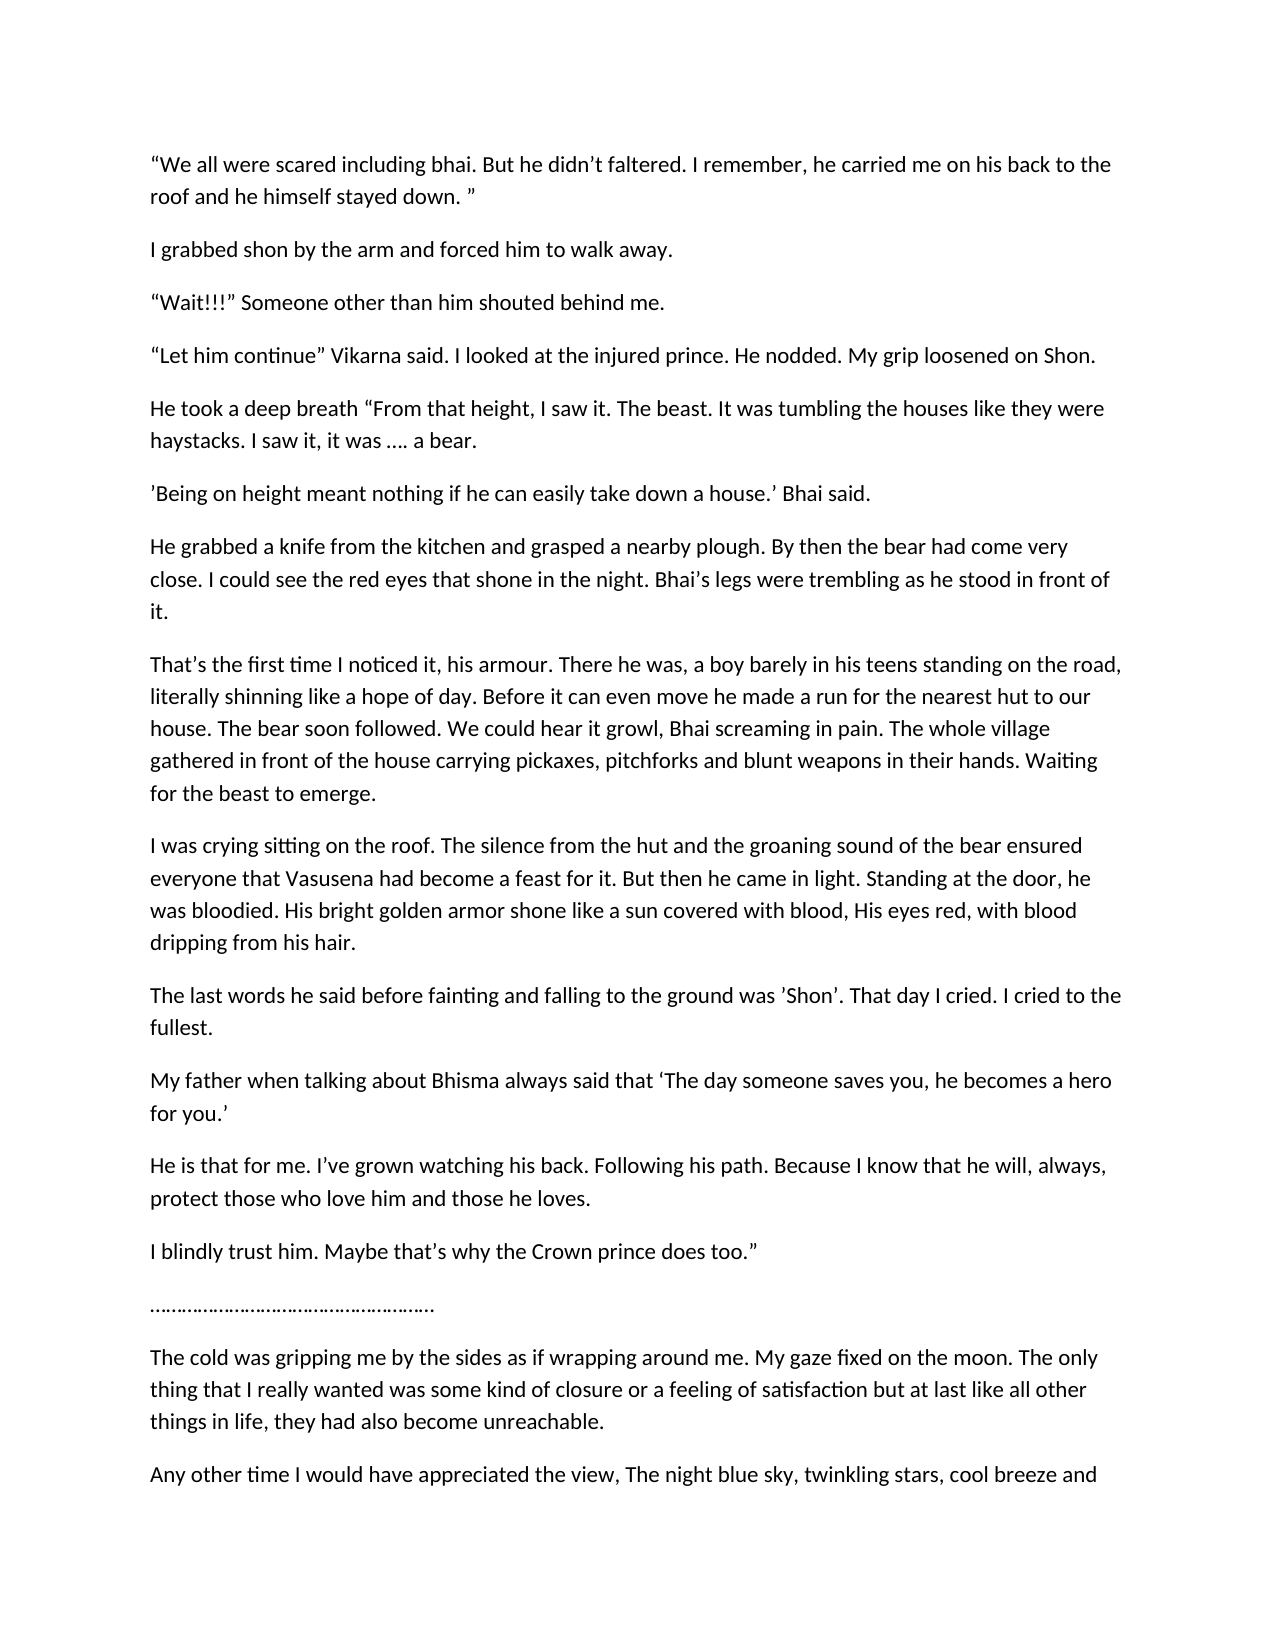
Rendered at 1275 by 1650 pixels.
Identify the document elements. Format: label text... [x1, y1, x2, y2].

text ’Being on height meant nothing if he can easily take down a house.’ Bhai said. [150, 479, 1125, 507]
text The last words he said before fainting and falling to the ground was ’Shon’. That day I cried. I cried to the fullest. [150, 981, 1125, 1041]
text I grabbed shon by the arm and forced him to walk away. [150, 235, 1125, 263]
text He took a deep breath “From that height, I saw it. The beast. It was tumbling the houses like they were haystacks. I saw it, it was …. a bear. [150, 394, 1125, 454]
text The cold was gripping me by the sides as if wrapping around me. My gaze fixed on the moon. The only thing that I really wanted was some kind of closure or a feeling of satisfaction but at last like all other things in life, they had also become unreachable. [150, 1343, 1125, 1435]
text “Let him continue” Vikarna said. I looked at the injured prince. He nodded. My grip loosened on Shon. [150, 341, 1125, 369]
text That’s the first time I noticed it, his armour. There he was, a boy barely in his teens standing on the road, literally shinning like a hope of day. Before it can even move he made a run for the nearest hut to our house. The bear soon followed. We could hear it growl, Bhai screaming in pain. The whole village gathered in front of the house carrying pickaxes, pitchforks and blunt weapons in their hands. Waiting for the beast to emerge. [150, 650, 1125, 807]
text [150, 1460, 1125, 1488]
text I blindly trust him. Maybe that’s why the Crown prince does too.” [150, 1237, 1125, 1265]
text “Wait!!!” Someone other than him shouted behind me. [150, 288, 1125, 316]
text “We all were scared including bhai. But he didn’t faltered. I remember, he carried me on his back to the roof and he himself stayed down. ” [150, 150, 1125, 210]
text He grabbed a knife from the kitchen and grasped a nearby plough. By then the bear had come very close. I could see the red eyes that shone in the night. Bhai’s legs were trembling as he stood in front of it. [150, 532, 1125, 625]
text ……………………………………………… [150, 1290, 1125, 1318]
text My father when talking about Bhisma always said that ‘The day someone saves you, he becomes a hero for you.’ [150, 1066, 1125, 1127]
text He is that for me. I’ve grown watching his back. Following his path. Because I know that he will, always, protect those who love him and those he loves. [150, 1152, 1125, 1212]
text I was crying sitting on the roof. The silence from the hut and the groaning sound of the bear ensured everyone that Vasusena had become a feast for it. But then he came in light. Standing at the door, he was bloodied. His bright golden armor shone like a sun covered with blood, His eyes red, with blood dripping from his hair. [150, 832, 1125, 956]
